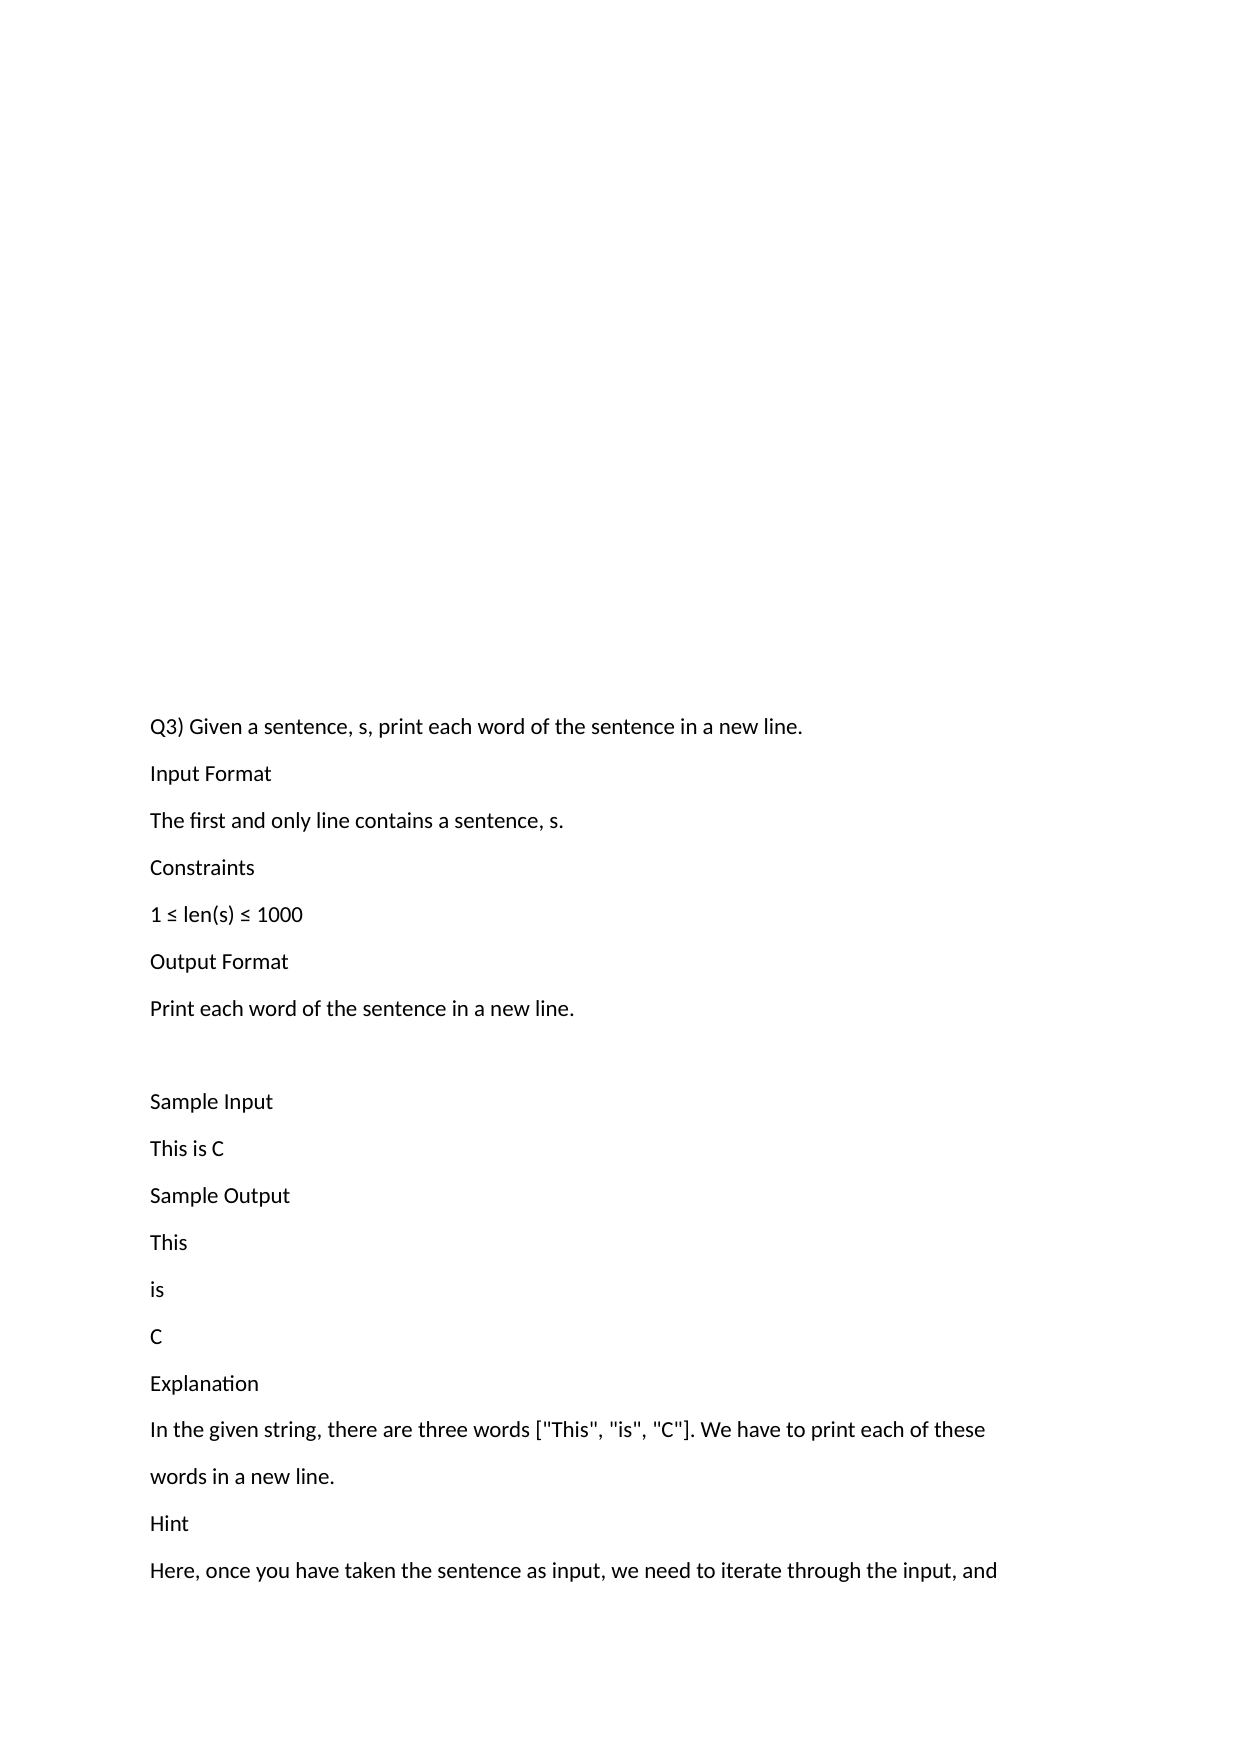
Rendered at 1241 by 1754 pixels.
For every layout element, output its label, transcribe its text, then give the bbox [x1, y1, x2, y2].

text In the given string, there are three words ["This", "is", "C"]. We have to print each of these [150, 1416, 1090, 1444]
text Sample Input [150, 1087, 1090, 1116]
text This [150, 1228, 1090, 1256]
text Print each word of the sentence in a new line. [150, 994, 1090, 1022]
text The first and only line contains a sentence, s. [150, 806, 1090, 834]
text Sample Output [150, 1181, 1090, 1209]
text Here, once you have taken the sentence as input, we need to iterate through the input, and [150, 1556, 1090, 1584]
text This is C [150, 1134, 1090, 1162]
text Output Format [150, 947, 1090, 975]
text is [150, 1275, 1090, 1303]
text Constraints [150, 853, 1090, 881]
text Q3) Given a sentence, s, print each word of the sentence in a new line. [150, 712, 1090, 741]
text Input Format [150, 759, 1090, 787]
text C [150, 1322, 1090, 1350]
text Explanation [150, 1369, 1090, 1397]
text 1 ≤ len(s) ≤ 1000 [150, 900, 1090, 928]
text Hint [150, 1509, 1090, 1537]
text words in a new line. [150, 1462, 1090, 1491]
